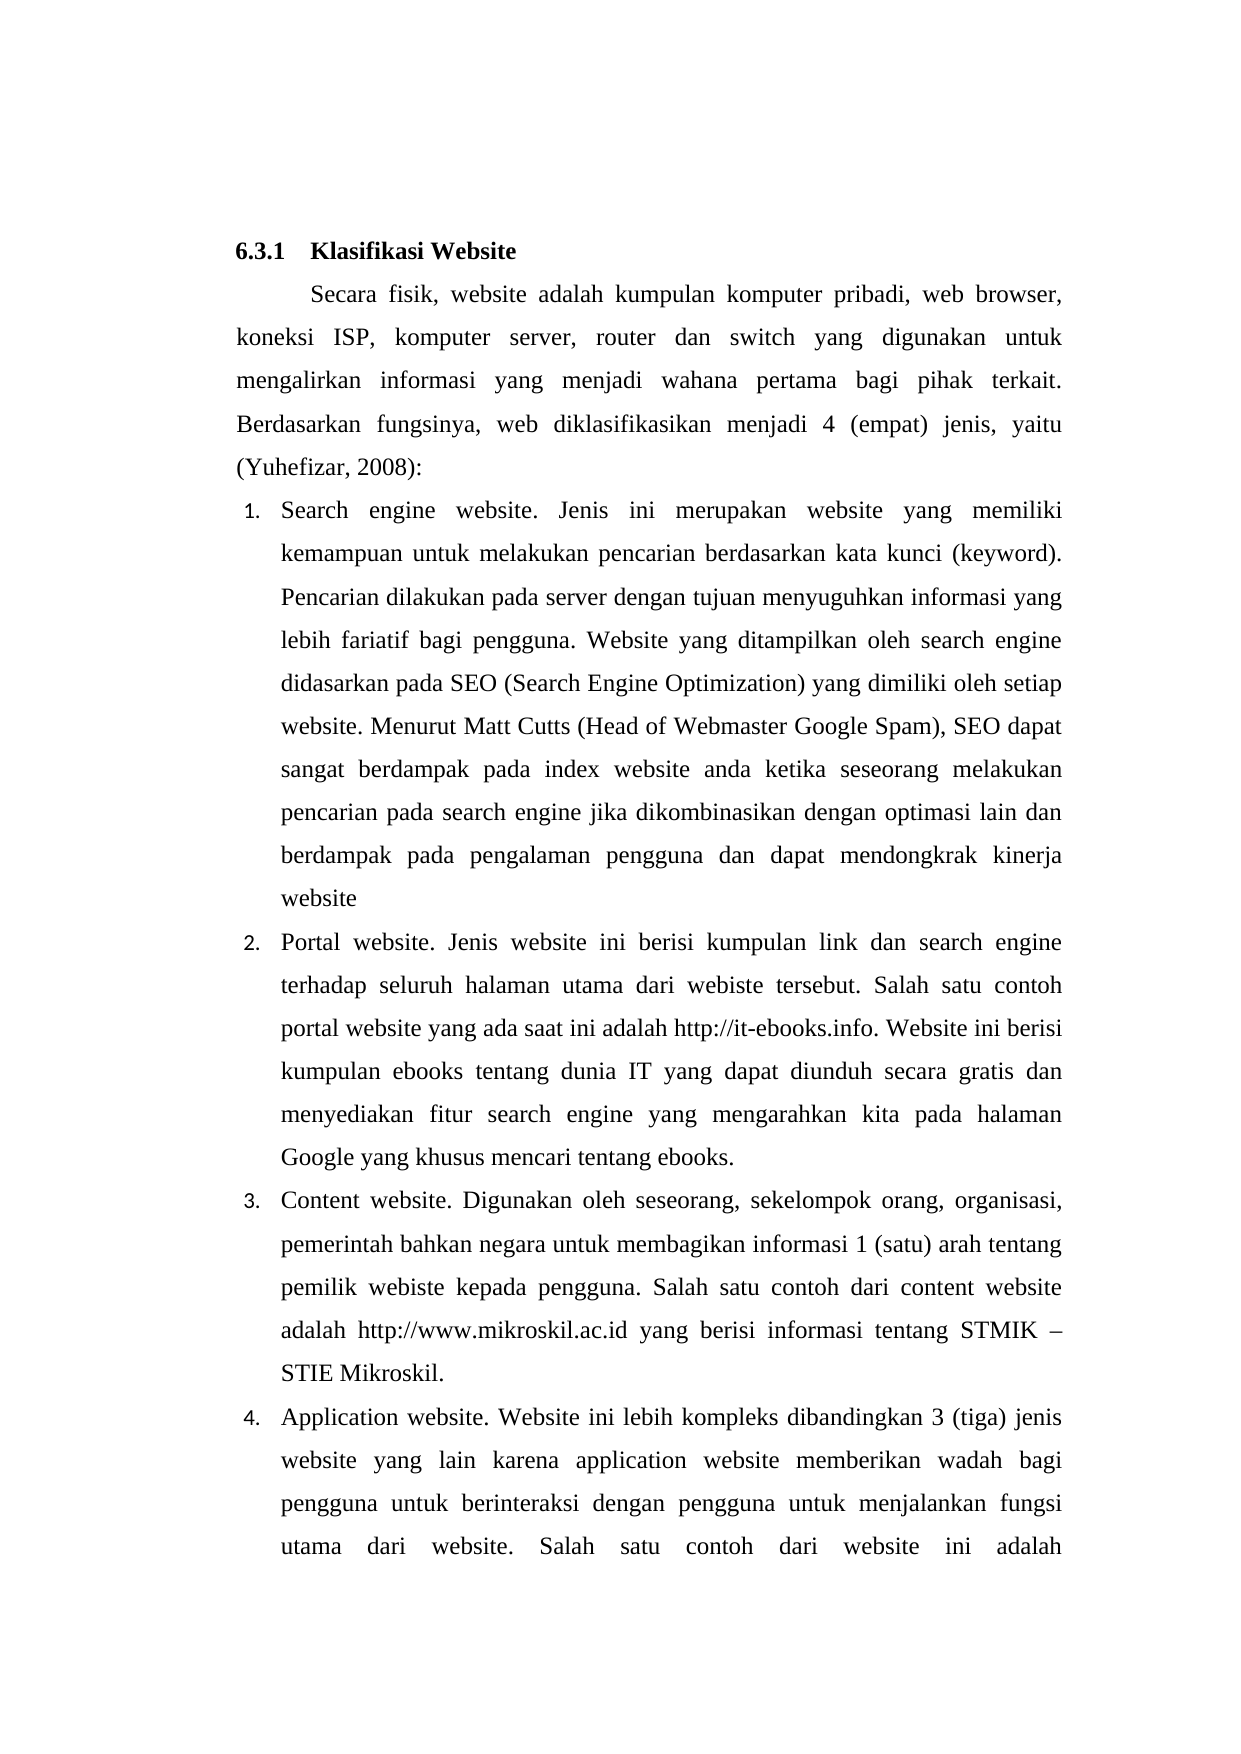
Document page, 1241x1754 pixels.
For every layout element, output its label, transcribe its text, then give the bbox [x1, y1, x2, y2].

list Portal website. Jenis website ini berisi kumpulan link dan search engine terhadap seluruh halaman utama dari webiste tersebut. Salah satu contoh portal website yang ada saat ini adalah http://it-ebooks.info. Website ini berisi kumpulan ebooks tentang dunia IT yang dapat diunduh secara gratis dan menyediakan fitur search engine yang mengarahkan kita pada halaman Google yang khusus mencari tentang ebooks. [243, 927, 1063, 1171]
subtitle Klasifikasi Website [235, 236, 1063, 265]
list Secara fisik, website adalah kumpulan komputer pribadi, web browser, koneksi ISP, komputer server, router dan switch yang digunakan untuk mengalirkan informasi yang menjadi wahana pertama bagi pihak terkait. Berdasarkan fungsinya, web diklasifikasikan menjadi 4 (empat) jenis, yaitu (Yuhefizar, 2008): [236, 279, 1063, 481]
list Search engine website. Jenis ini merupakan website yang memiliki kemampuan untuk melakukan pencarian berdasarkan kata kunci (keyword). Pencarian dilakukan pada server dengan tujuan menyuguhkan informasi yang lebih fariatif bagi pengguna. Website yang ditampilkan oleh search engine didasarkan pada SEO (Search Engine Optimization) yang dimiliki oleh setiap website. Menurut Matt Cutts (Head of Webmaster Google Spam), SEO dapat sangat berdampak pada index website anda ketika seseorang melakukan pencarian pada search engine jika dikombinasikan dengan optimasi lain dan berdampak pada pengalaman pengguna dan dapat mendongkrak kinerja website [243, 495, 1063, 912]
